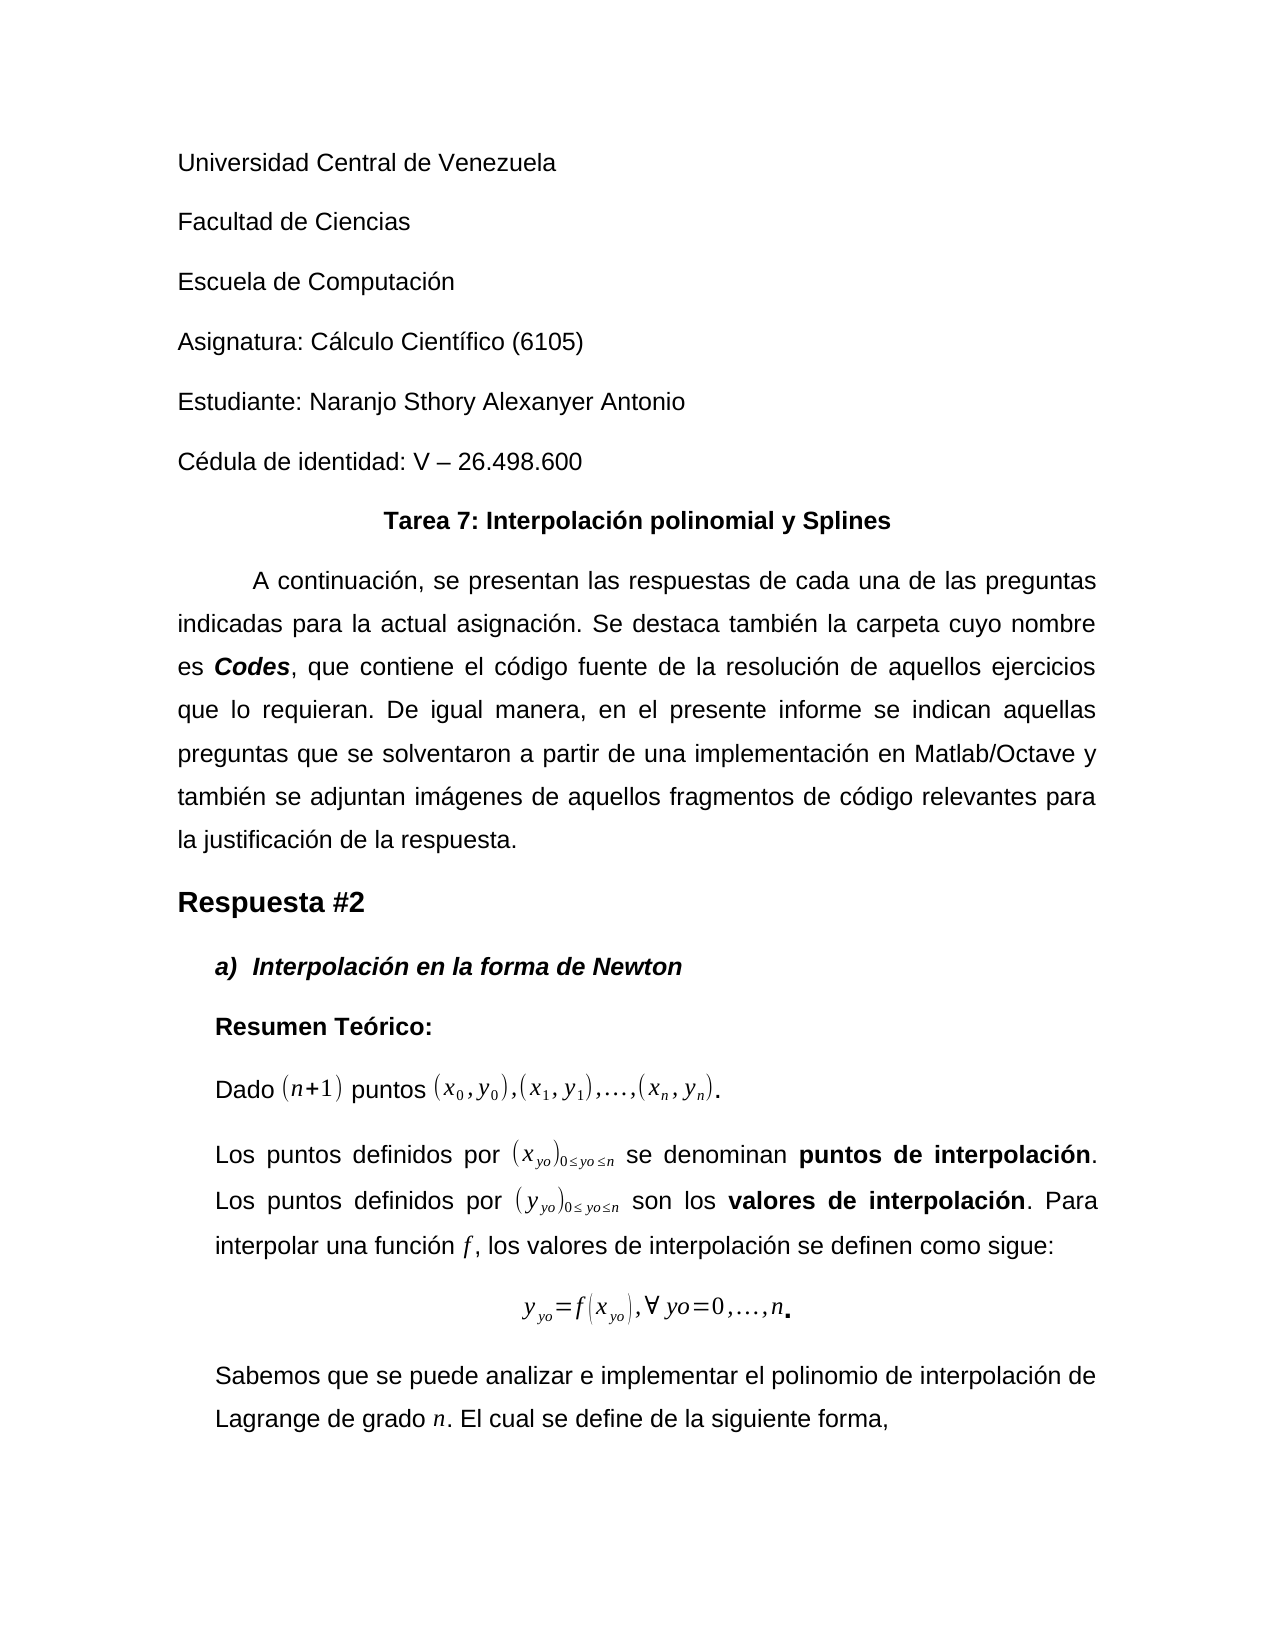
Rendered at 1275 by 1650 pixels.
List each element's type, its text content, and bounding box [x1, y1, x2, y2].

text Los puntos definidos por se denominan puntos de interpolación. Los puntos definidos por son los valores de interpolación. Para interpolar una función , los valores de interpolación se definen como sigue: [215, 1138, 1098, 1260]
text Sabemos que se puede analizar e implementar el polinomio de interpolación de Lagrange de grado . El cual se define de la siguiente forma, [215, 1361, 1098, 1432]
text Dado puntos . [215, 1071, 1098, 1105]
text Tarea 7: Interpolación polinomial y Splines [177, 506, 1098, 535]
text Universidad Central de Venezuela [177, 148, 1098, 176]
text Escuela de Computación [177, 267, 1098, 296]
text Respuesta #2 [177, 885, 1098, 918]
text . [215, 1291, 1098, 1327]
text Facultad de Ciencias [177, 207, 1098, 236]
text A continuación, se presentan las respuestas de cada una de las preguntas indicadas para la actual asignación. Se destaca también la carpeta cuyo nombre es Codes, que contiene el código fuente de la resolución de aquellos ejercicios que lo requieran. De igual manera, en el presente informe se indican aquellas preguntas que se solventaron a partir de una implementación en Matlab/Octave y también se adjuntan imágenes de aquellos fragmentos de código relevantes para la justificación de la respuesta. [177, 566, 1098, 854]
list Interpolación en la forma de Newton [215, 952, 1098, 980]
text Resumen Teórico: [215, 1011, 1098, 1040]
text Asignatura: Cálculo Científico (6105) [177, 327, 1098, 356]
text Cédula de identidad: V – 26.498.600 [177, 447, 1098, 475]
text Estudiante: Naranjo Sthory Alexanyer Antonio [177, 387, 1098, 416]
